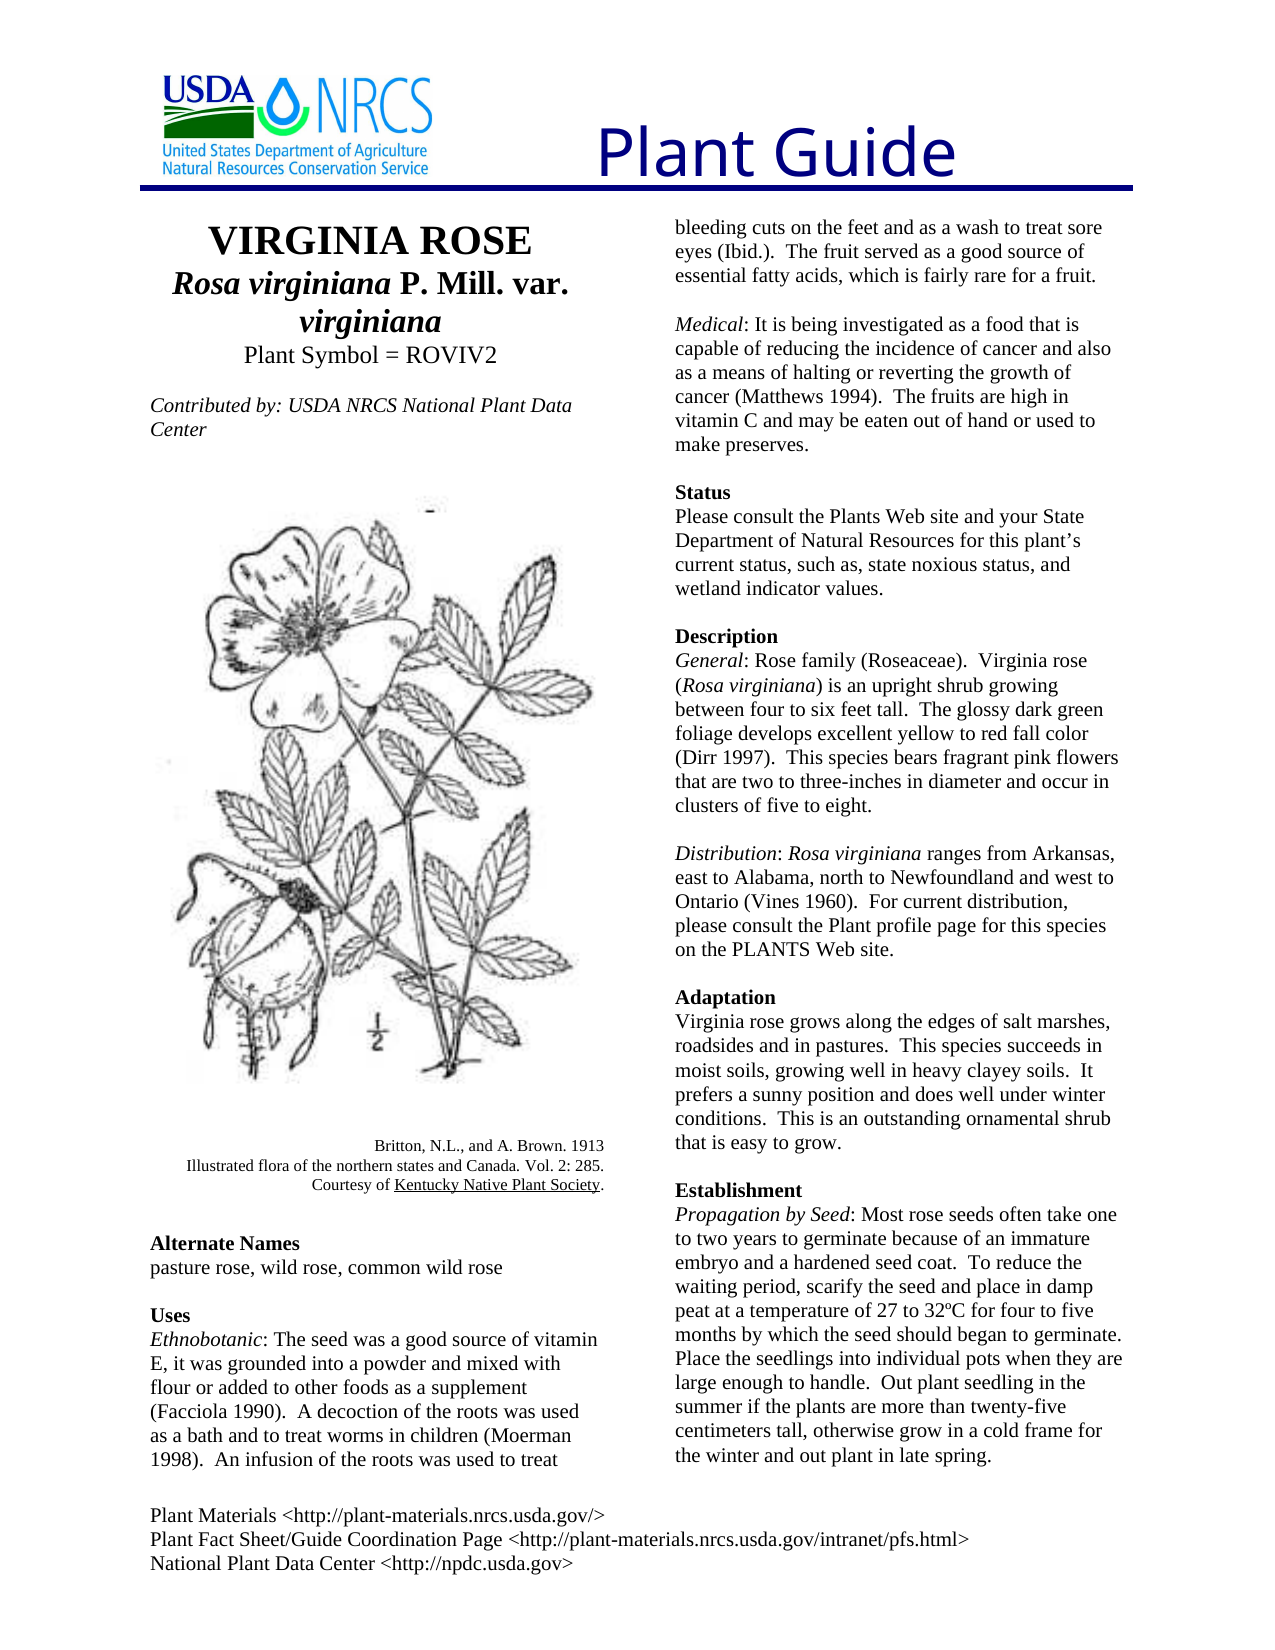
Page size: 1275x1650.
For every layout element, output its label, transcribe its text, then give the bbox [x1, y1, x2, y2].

text General: Rose family (Roseaceae). rose ( virginiana) is an upright shrub growing between four to six feet tall. The glossy dark green foliage develops excellent yellow to red fall color (Dirr 1997). This species bears fragrant pink flowers that are two to three-inches in diameter and occur in clusters of five to eight. [675, 648, 1125, 817]
text Distribution: Rosa virginiana ranges from , east to , north to and west to (Vines 1960). For current distribution, please consult the Plant profile page for this species on the PLANTS Web site. [675, 841, 1125, 961]
text pasture rose, wild rose, common wild rose [150, 1255, 600, 1279]
subtitle Please consult the Plants Web site and your State Department of Natural Resources for this plant’s current status, such as, state noxious status, and wetland indicator values. [675, 504, 1125, 600]
text rose grows along the edges of salt marshes, roadsides and in pastures. This species succeeds in moist soils, growing well in heavy clayey soils. It prefers a sunny position and does well under winter conditions. This is an outstanding ornamental shrub that is easy to grow. [675, 1009, 1125, 1154]
table_header virginia rose [141, 215, 600, 263]
subtitle Description [675, 624, 1125, 648]
picture [155, 464, 604, 1137]
text Ethnobotanic: The seed was a good source of vitamin E, it was grounded into a powder and mixed with flour or added to other foods as a supplement (Facciola 1990). A decoction of the roots was used as a bath and to treat worms in children (Moerman 1998). An infusion of the roots was used to treat bleeding cuts on the feet and as a wash to treat sore eyes (Ibid.). The fruit served as a good source of essential fatty acids, which is fairly rare for a fruit. [150, 1327, 600, 1471]
table_cell Plant Symbol = ROVIV2 [141, 340, 600, 369]
table_cell virginiana P. Mill. var. virginiana [141, 263, 600, 340]
subtitle Status [675, 480, 1125, 504]
picture [162, 75, 433, 177]
subtitle Adaptation [675, 985, 1125, 1009]
subtitle Establishment [675, 1178, 1125, 1202]
subtitle Alternate Names [150, 1231, 600, 1255]
text Ethnobotanic: The seed was a good source of vitamin E, it was grounded into a powder and mixed with flour or added to other foods as a supplement (Facciola 1990). A decoction of the roots was used as a bath and to treat worms in children (Moerman 1998). An infusion of the roots was used to treat bleeding cuts on the feet and as a wash to treat sore eyes (Ibid.). The fruit served as a good source of essential fatty acids, which is fairly rare for a fruit. [675, 215, 1125, 287]
text Contributed by: [150, 393, 600, 441]
text Medical: It is being investigated as a food that is capable of reducing the incidence of cancer and also as a means of halting or reverting the growth of cancer (Matthews 1994). The fruits are high in vitamin C and may be eaten out of hand or used to make preserves. [675, 312, 1125, 456]
text Propagation by Seed: Most rose seeds often take one to two years to germinate because of an immature embryo and a hardened seed coat. To reduce the waiting period, scarify the seed and place in damp peat at a temperature of 27 to 32ºC for four to five months by which the seed should began to germinate. Place the seedlings into individual pots when they are large enough to handle. Out plant seedling in the summer if the plants are more than twenty-five centimeters tall, otherwise grow in a cold frame for the winter and out plant in late spring. [675, 1202, 1125, 1467]
subtitle Uses [150, 1303, 600, 1327]
